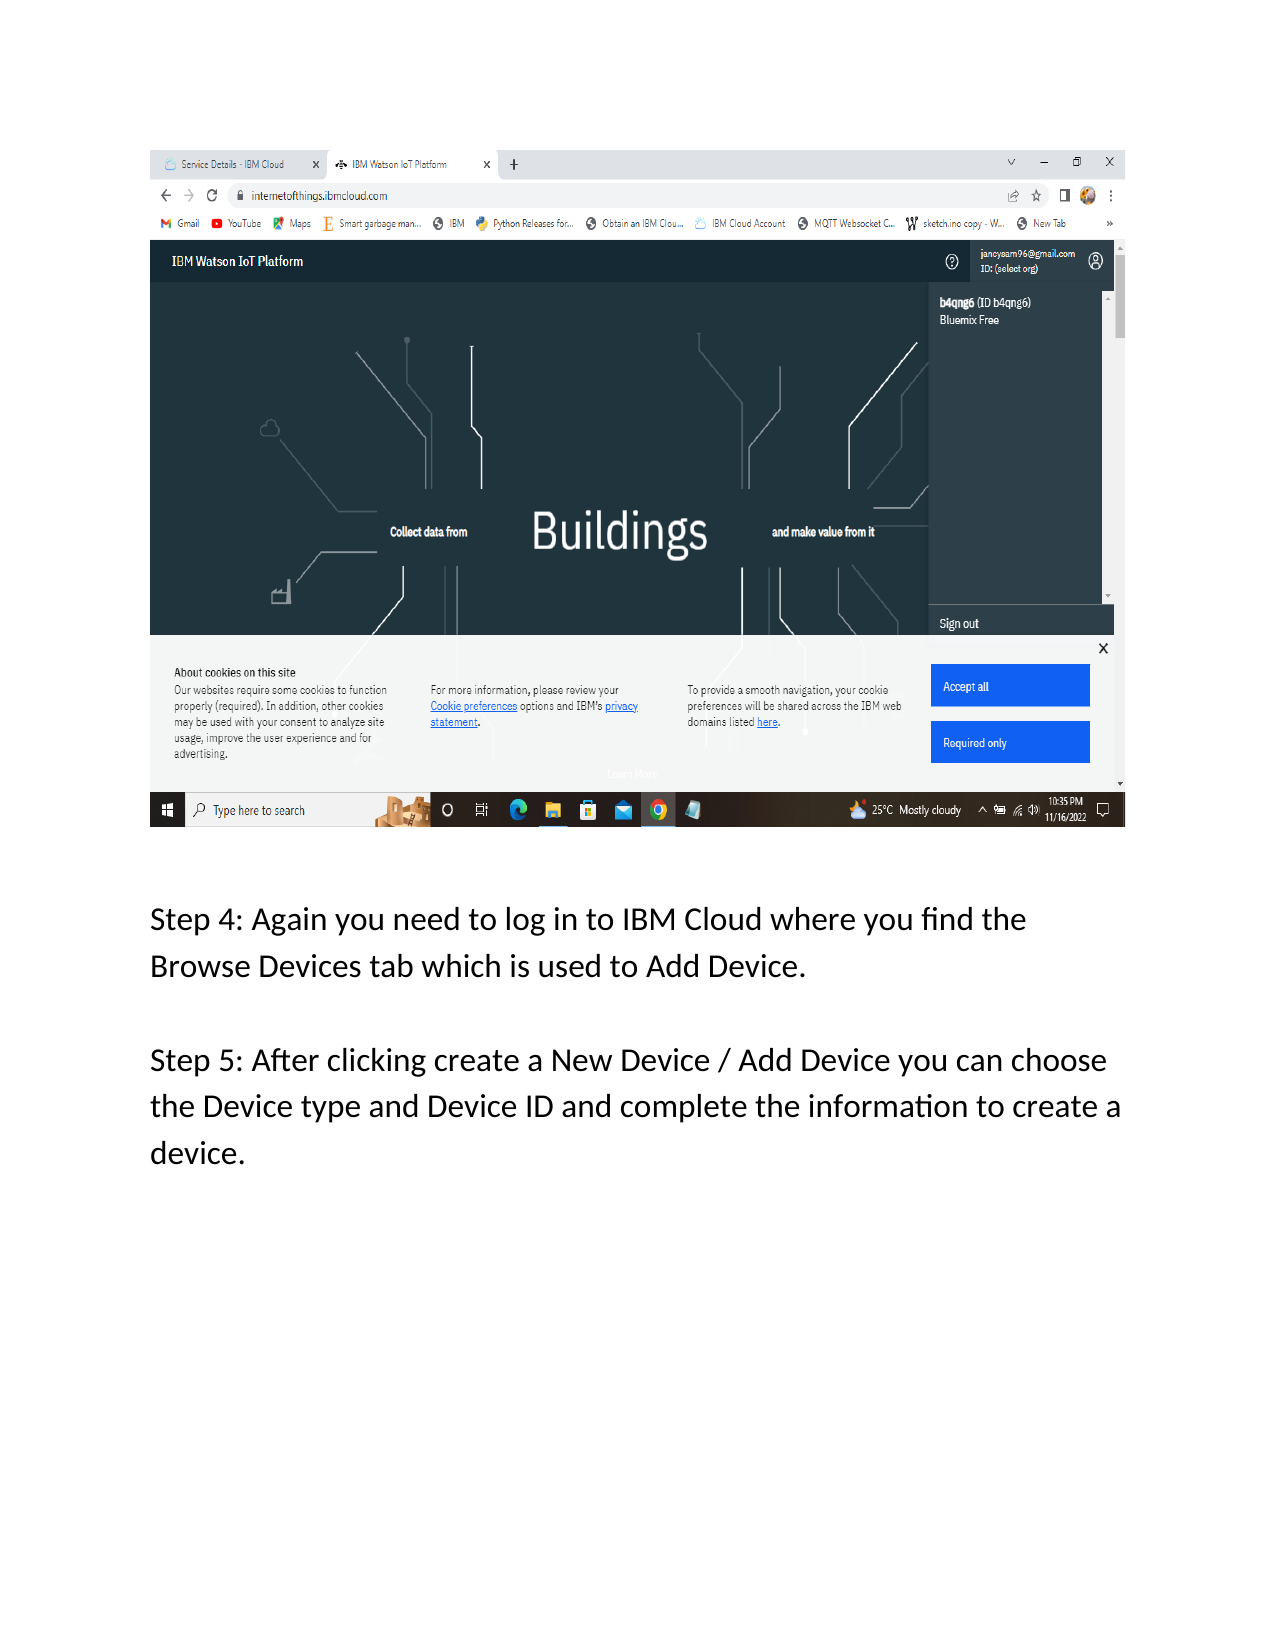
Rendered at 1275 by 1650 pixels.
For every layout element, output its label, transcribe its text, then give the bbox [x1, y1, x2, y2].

text Step 4: Again you need to log in to IBM Cloud where you find the Browse Devices tab which is used to Add Device. Step 5: After clicking create a New Device / Add Device you can choose the Device type and Device ID and complete the information to create a device. Step 6: Once you created the Device, the Device Credentials will be shown. [150, 852, 1125, 1220]
picture [150, 150, 1125, 827]
